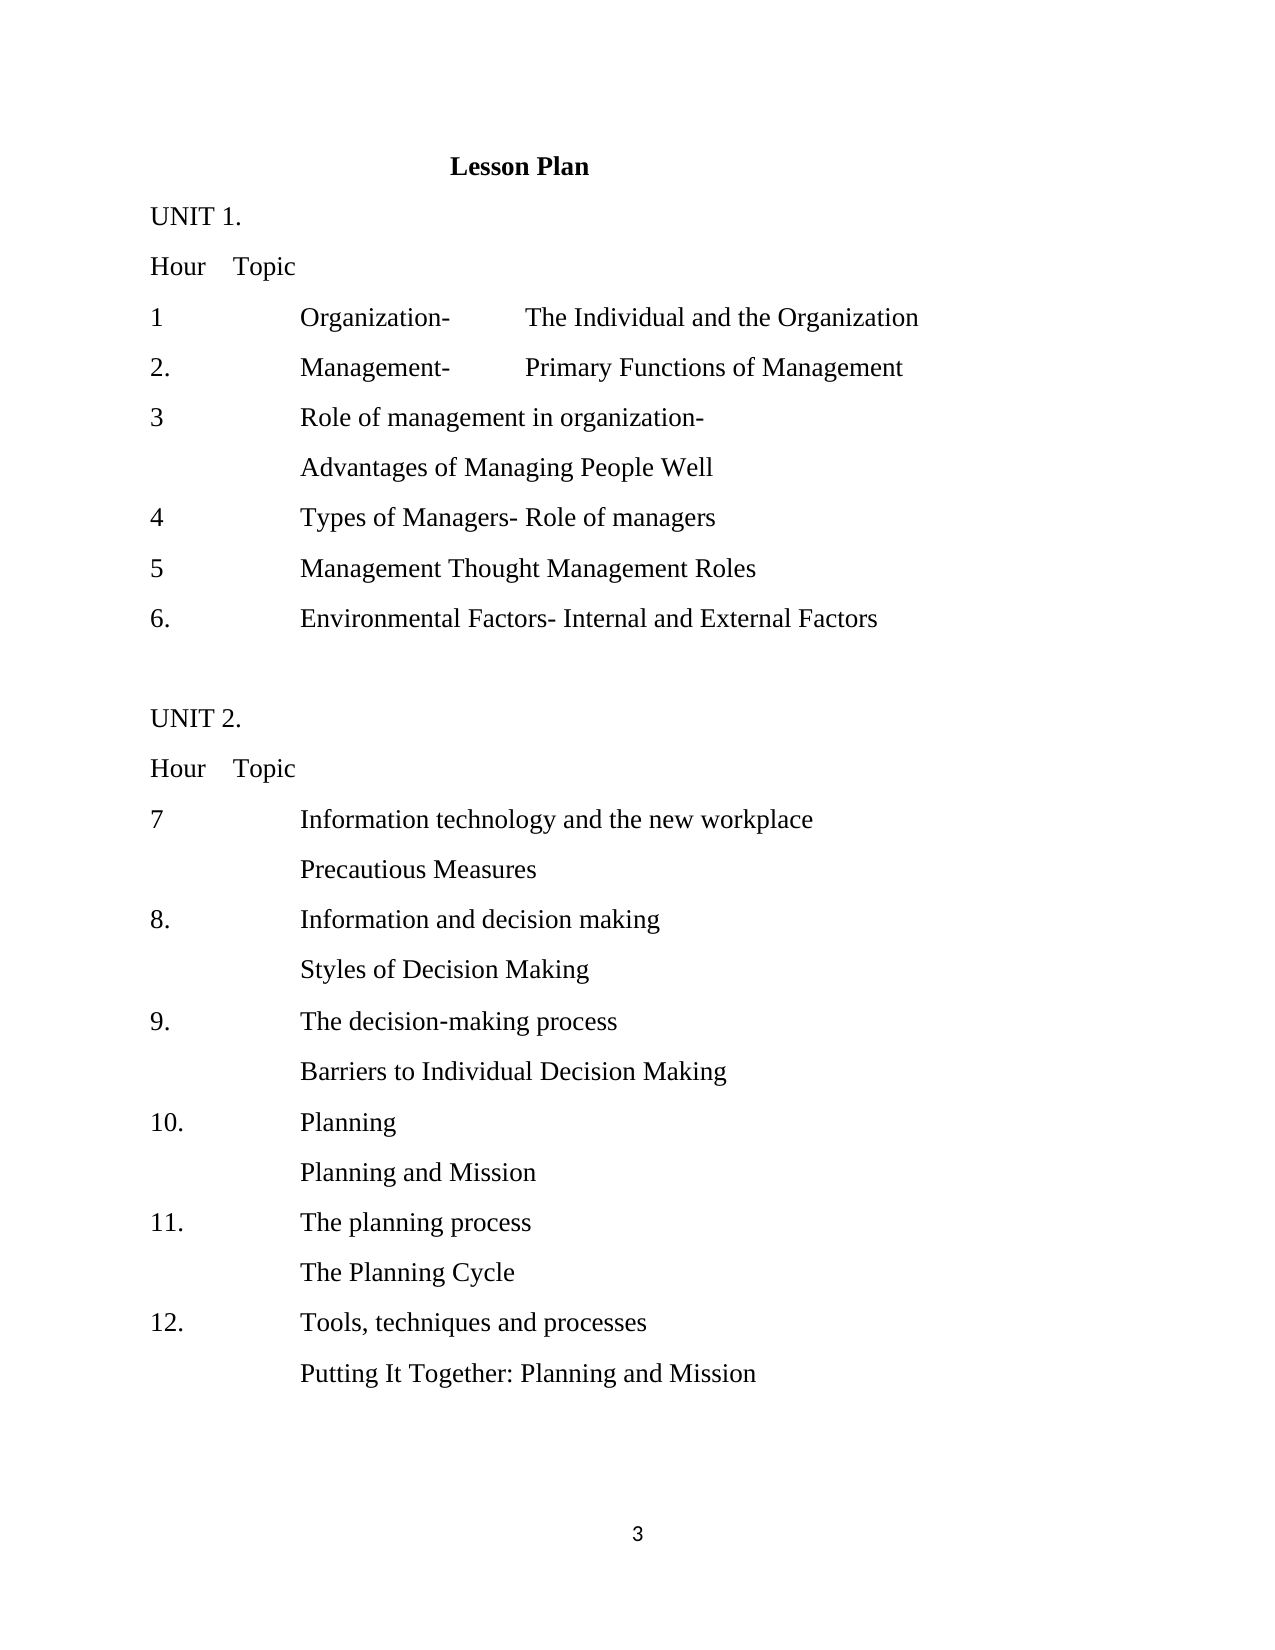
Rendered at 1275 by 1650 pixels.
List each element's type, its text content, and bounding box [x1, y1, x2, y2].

text 1 Organization- The Individual and the Organization [150, 301, 1125, 332]
text 6. Environmental Factors- Internal and External Factors [150, 602, 1125, 633]
text Planning and Mission [225, 1156, 1125, 1187]
text 3 Role of management in organization- [150, 401, 1125, 432]
text Lesson Plan [300, 150, 1125, 181]
text Precautious Measures [225, 853, 1125, 884]
text 5 Management Thought Management Roles [150, 552, 1125, 583]
text Hour Topic [150, 250, 1125, 282]
text 8. Information and decision making [150, 903, 1125, 934]
text UNIT 2. [150, 702, 1125, 733]
text Advantages of Managing People Well [150, 451, 1125, 482]
text Putting It Together: Planning and Mission [225, 1357, 1125, 1388]
text 4 Types of Managers- Role of managers [150, 501, 1125, 533]
text 10. Planning [150, 1106, 1125, 1137]
text Hour Topic [150, 752, 1125, 784]
text 11. The planning process [150, 1206, 1125, 1237]
text Styles of Decision Making [225, 953, 1125, 984]
text UNIT 1. [150, 200, 1125, 231]
text 2. Management- Primary Functions of Management [150, 351, 1125, 382]
text 12. Tools, techniques and processes [150, 1307, 1125, 1338]
text Barriers to Individual Decision Making [225, 1056, 1125, 1087]
text 7 Information technology and the new workplace [150, 803, 1125, 834]
text 9. The decision‐making process [150, 1003, 1125, 1036]
text The Planning Cycle [225, 1256, 1125, 1287]
